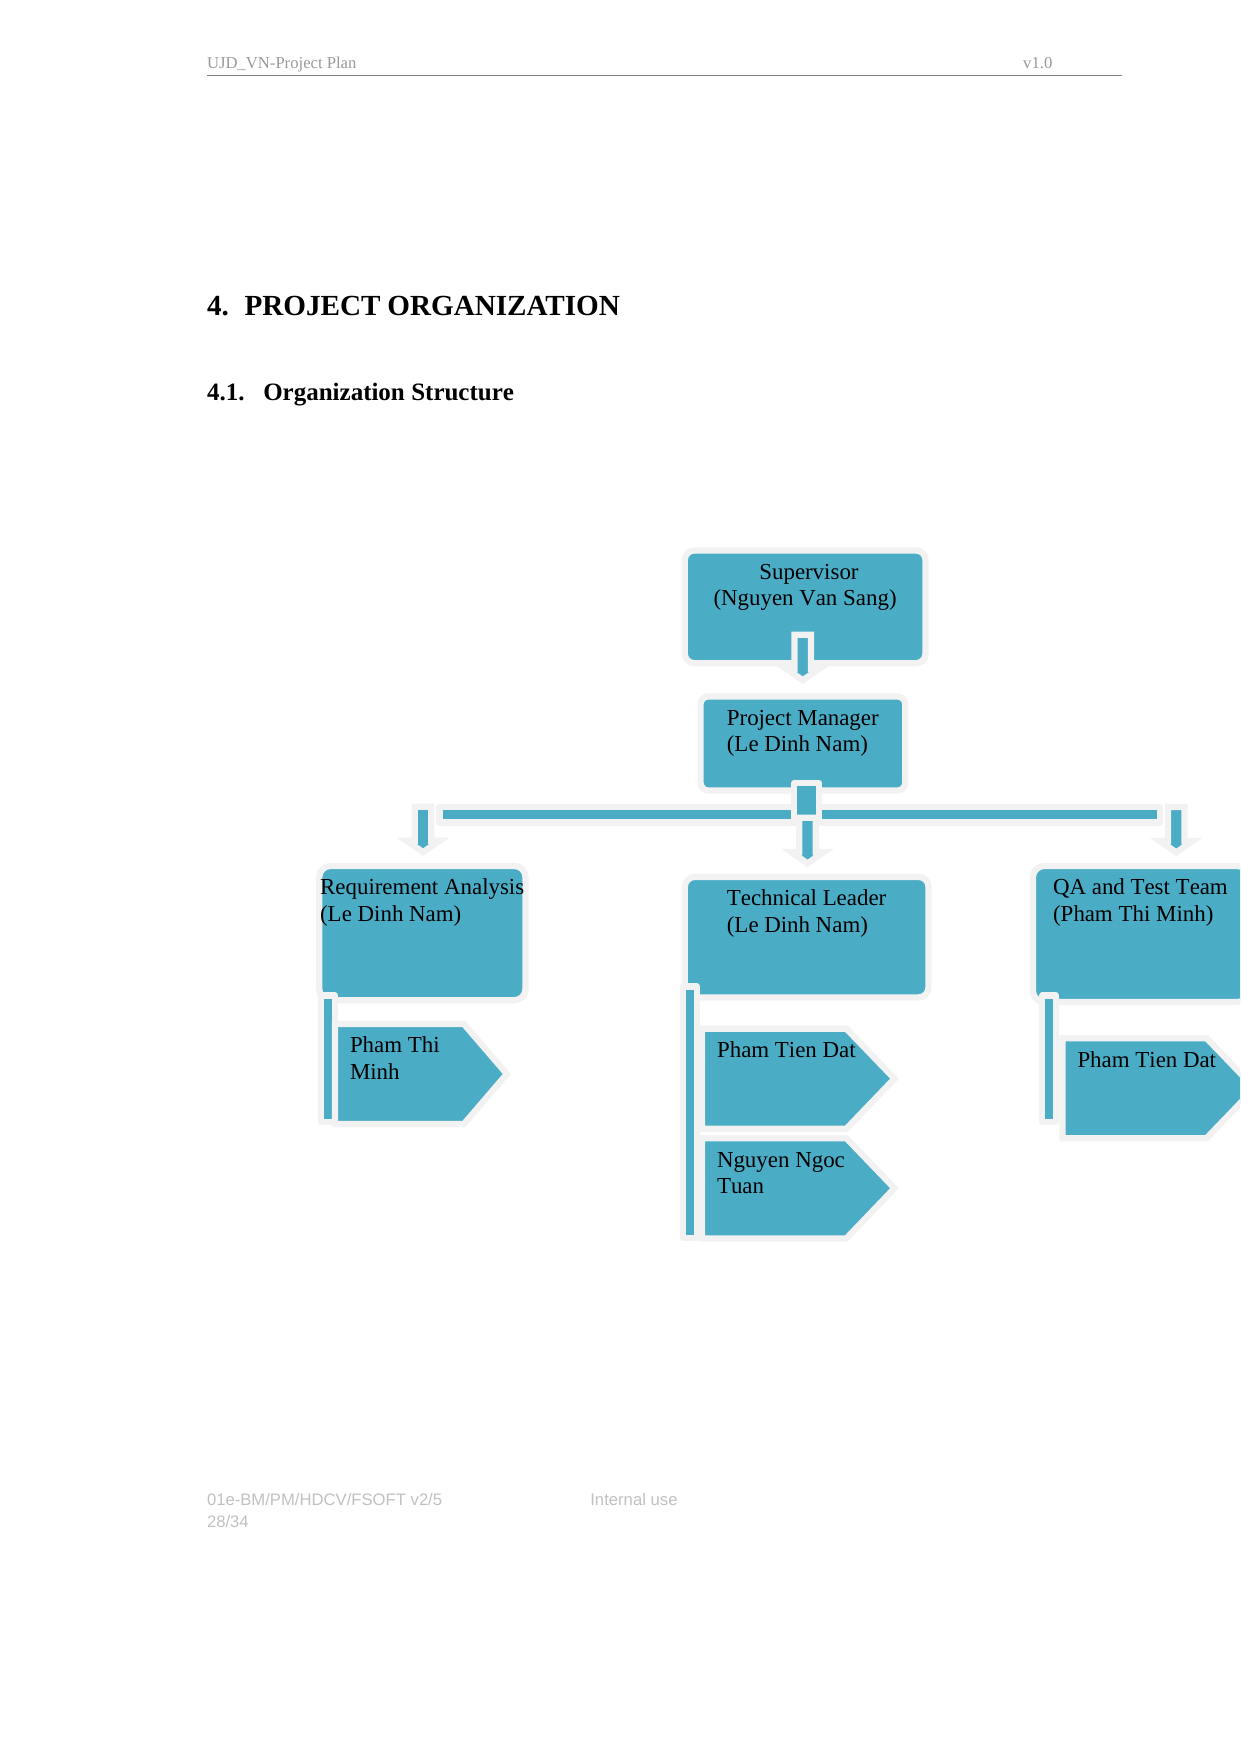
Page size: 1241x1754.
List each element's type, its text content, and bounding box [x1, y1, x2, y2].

subtitle Project Organization [207, 288, 1122, 322]
subtitle Organization Structure [207, 377, 1122, 406]
